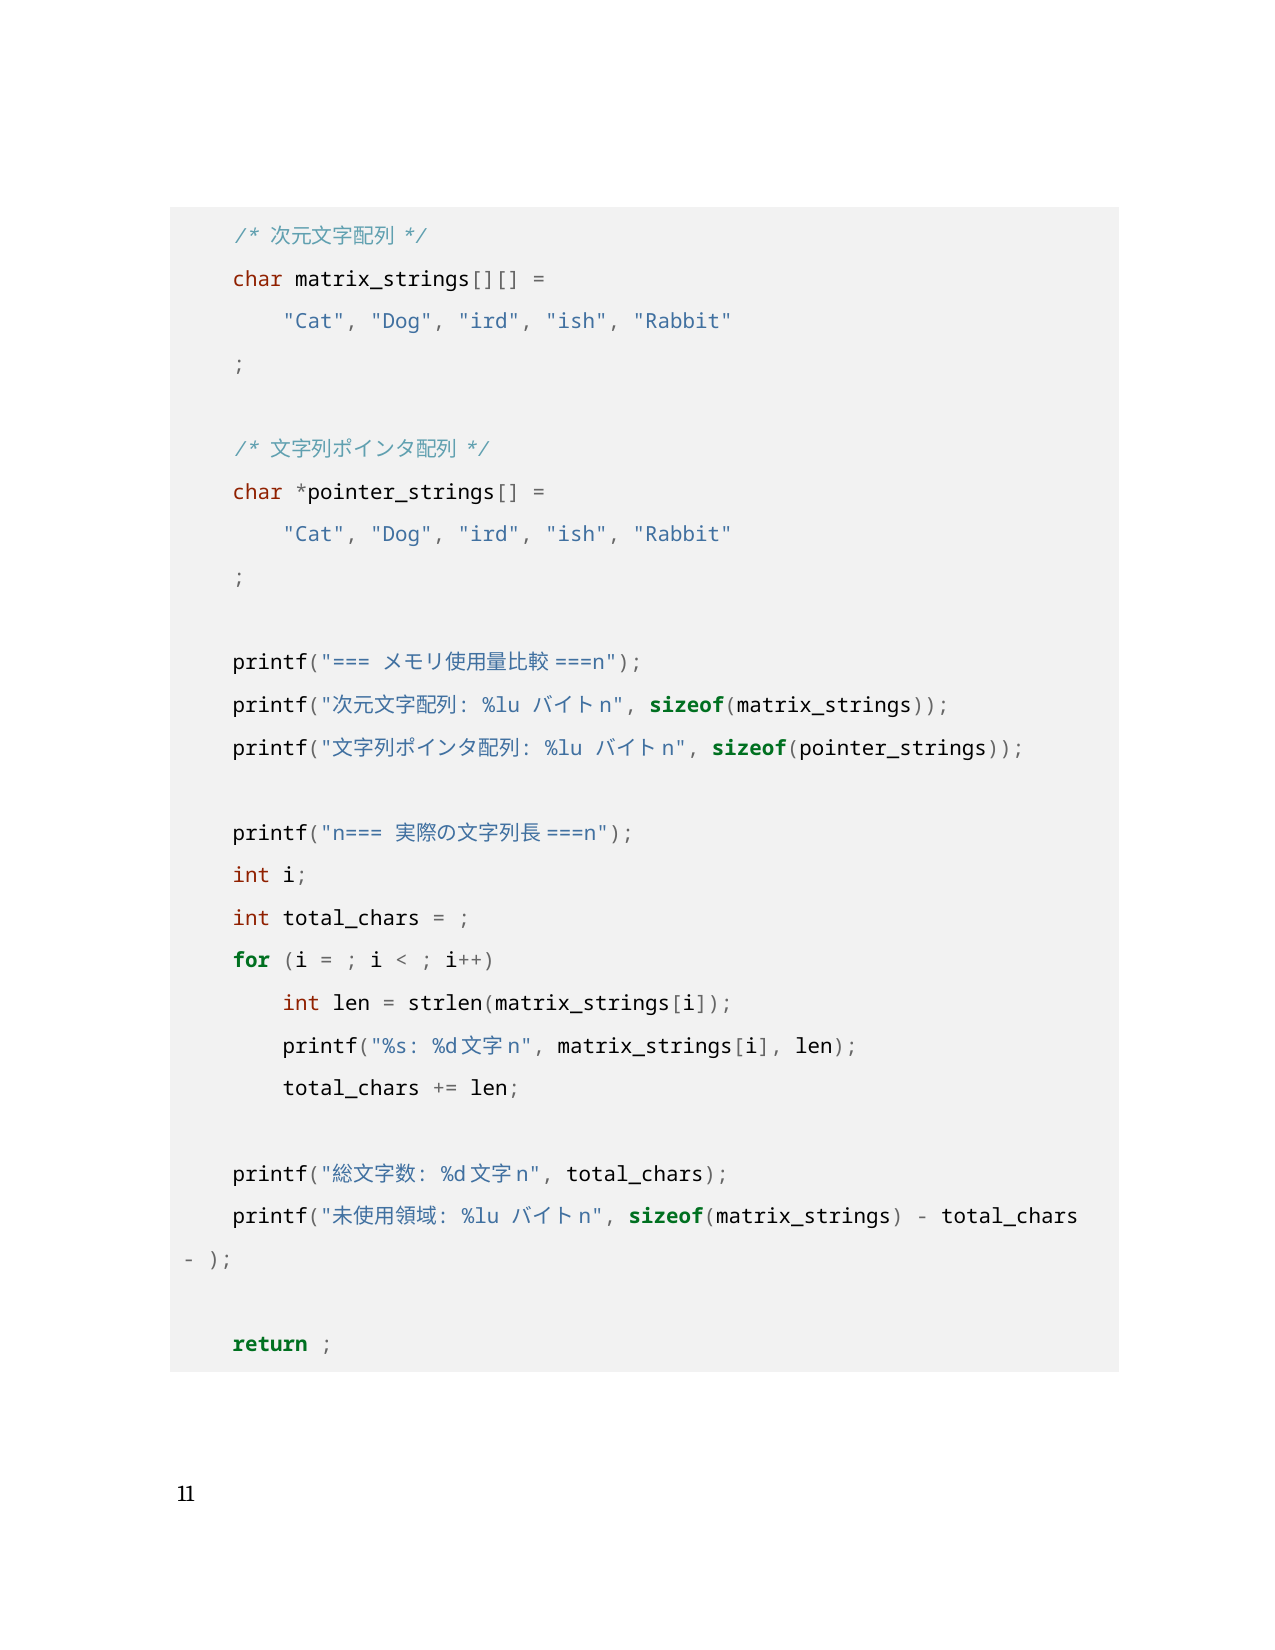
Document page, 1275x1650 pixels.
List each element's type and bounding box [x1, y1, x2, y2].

text [183, 219, 1106, 1359]
